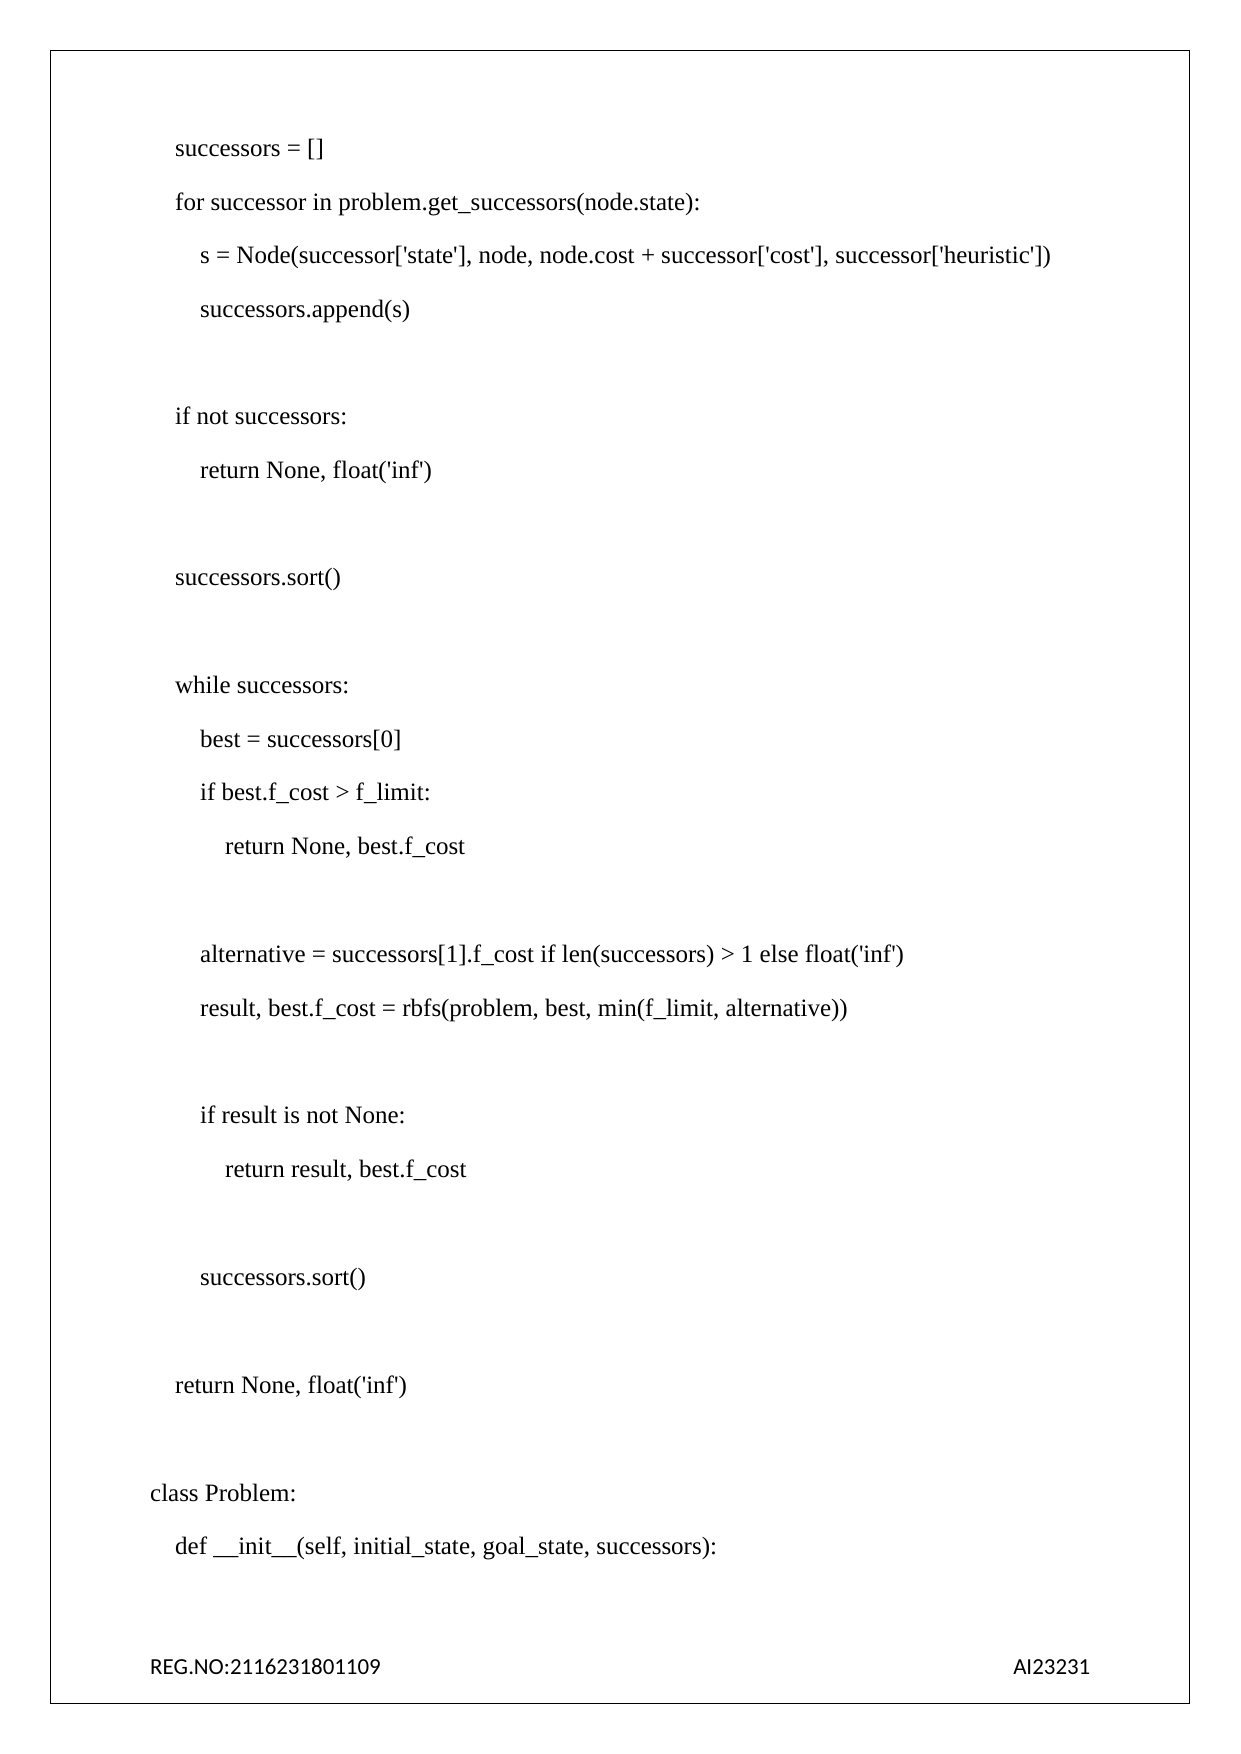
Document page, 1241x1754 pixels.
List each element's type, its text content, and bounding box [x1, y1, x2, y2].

text successors.append(s) [150, 294, 1090, 323]
text successors = [] [150, 133, 1090, 162]
text return None, best.f_cost [150, 831, 1090, 860]
text if result is not None: [150, 1101, 1090, 1129]
text return None, float('inf') [150, 455, 1090, 484]
text return result, best.f_cost [150, 1154, 1090, 1183]
text if best.f_cost > f_limit: [150, 777, 1090, 806]
text alternative = successors[1].f_cost if len(successors) > 1 else float('inf') [150, 939, 1090, 968]
text if not successors: [150, 401, 1090, 430]
text def __init__(self, initial_state, goal_state, successors): [150, 1531, 1090, 1560]
text successors.sort() [150, 1262, 1090, 1291]
text result, best.f_cost = rbfs(problem, best, min(f_limit, alternative)) [150, 993, 1090, 1022]
text best = successors[0] [150, 724, 1090, 752]
text for successor in problem.get_successors(node.state): [150, 187, 1090, 216]
text s = Node(successor['state'], node, node.cost + successor['cost'], successor['heuristic']) [150, 241, 1090, 269]
text return None, float('inf') [150, 1370, 1090, 1399]
text while successors: [150, 670, 1090, 698]
text class Problem: [150, 1478, 1090, 1506]
text successors.sort() [150, 562, 1090, 591]
